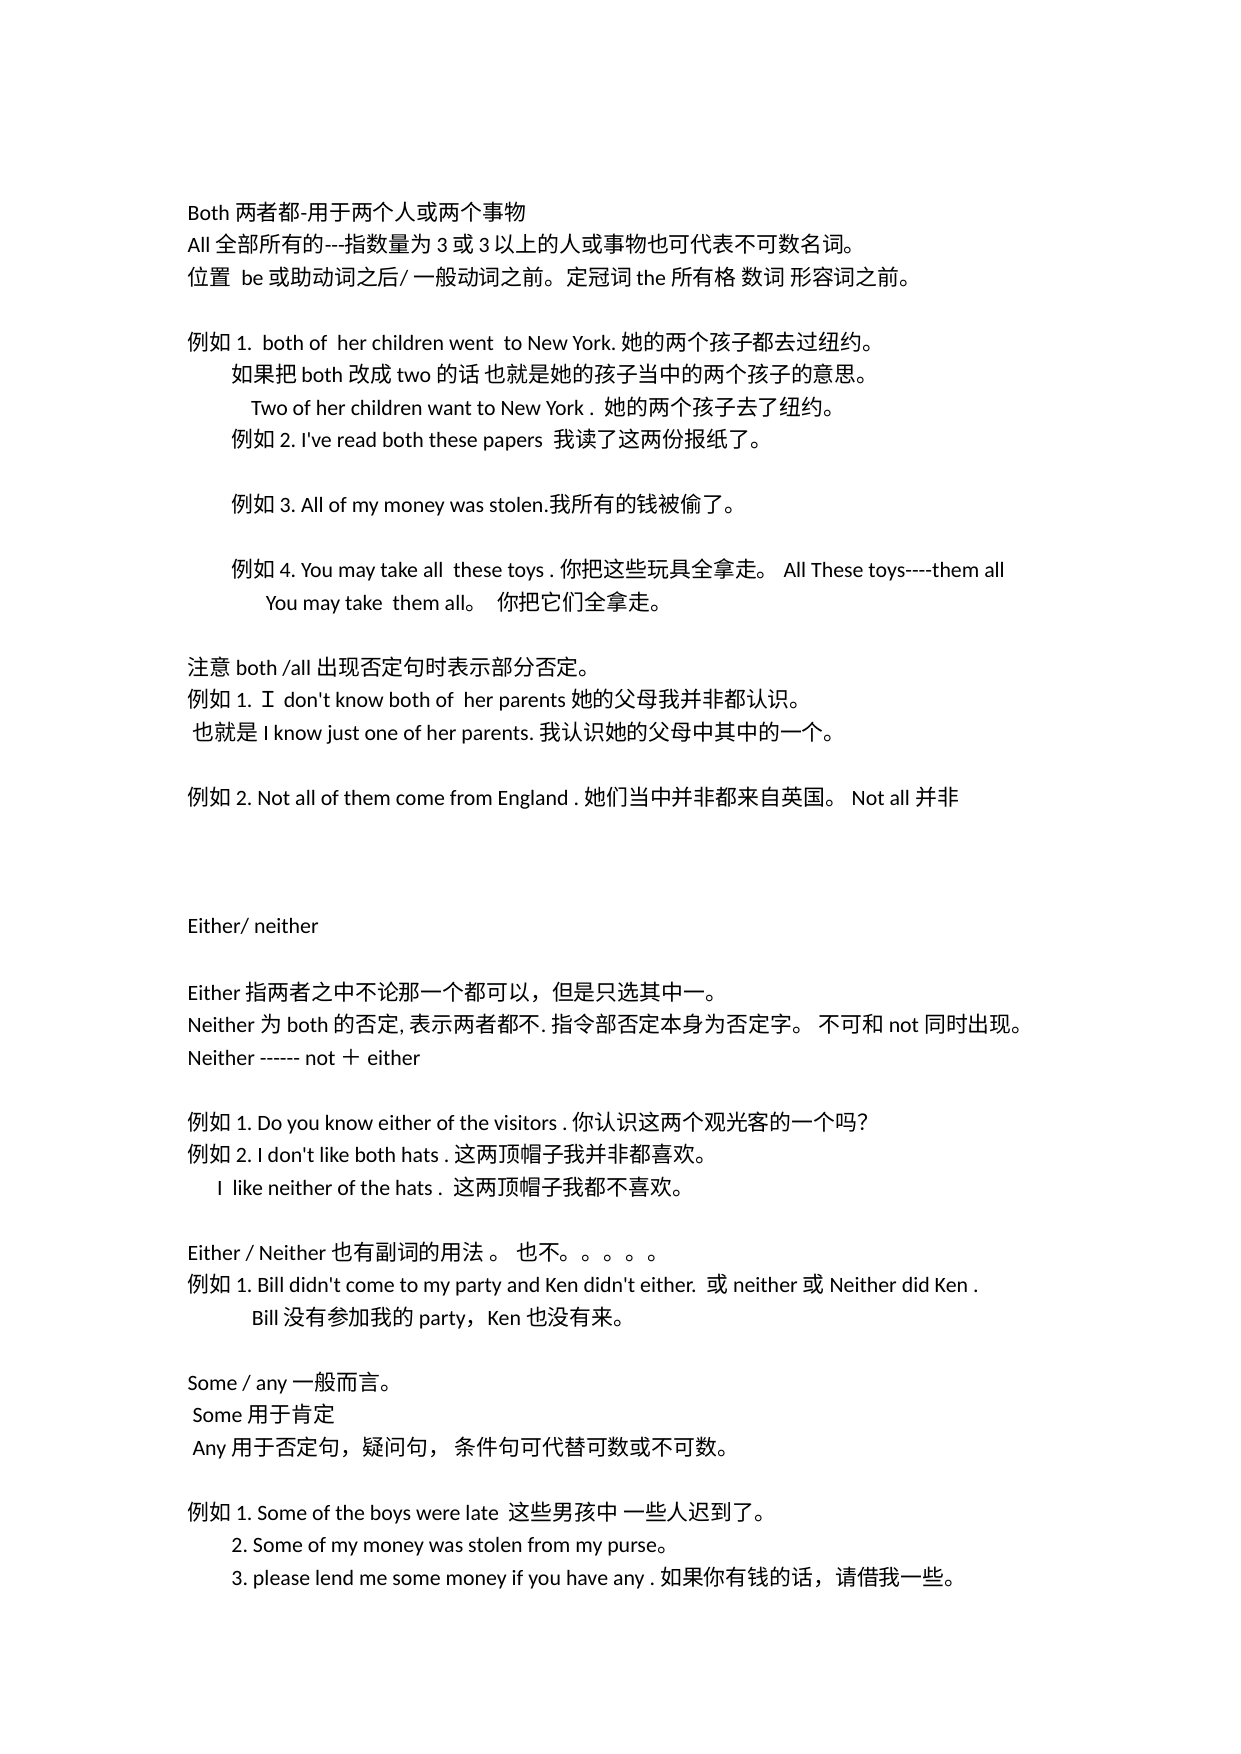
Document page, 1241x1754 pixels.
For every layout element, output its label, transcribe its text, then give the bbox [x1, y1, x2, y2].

text Some / any 一般而言。 [187, 1364, 1053, 1397]
text Either/ neither [187, 909, 1053, 942]
text 如果把both 改成 two 的话 也就是她的孩子当中的两个孩子的意思。 [187, 357, 1053, 389]
text 3. please lend me some money if you have any . 如果你有钱的话，请借我一些。 [187, 1559, 1053, 1592]
text Bill没有参加我的party，Ken 也没有来。 [187, 1299, 1053, 1332]
text Any 用于否定句，疑问句， 条件句可代替可数或不可数。 [187, 1429, 1053, 1462]
text 例如2. I've read both these papers 我读了这两份报纸了。 [187, 422, 1053, 454]
text 例如1. Do you know either of the visitors . 你认识这两个观光客的一个吗？ [187, 1104, 1053, 1137]
text You may take them all。 你把它们全拿走。 [187, 584, 1053, 617]
text 位置 be 或助动词之后/ 一般动词之前。定冠词the 所有格 数词 形容词之前。 [187, 259, 1053, 292]
text 也就是 I know just one of her parents. 我认识她的父母中其中的一个。 [187, 714, 1053, 747]
text Two of her children want to New York . 她的两个孩子去了纽约。 [187, 389, 1053, 422]
text 例如1. both of her children went to New York. 她的两个孩子都去过纽约。 [187, 324, 1053, 357]
text 2. Some of my money was stolen from my purse。 [187, 1527, 1053, 1559]
text Neither 为 both 的否定, 表示两者都不. 指令部否定本身为否定字。 不可和not 同时出现。 [187, 1007, 1053, 1039]
text 例如4. You may take all these toys . 你把这些玩具全拿走。 All These toys----them all [187, 552, 1053, 584]
text All 全部所有的---指数量为3或3以上的人或事物也可代表不可数名词。 [187, 227, 1053, 259]
text Both 两者都-用于两个人或两个事物 [187, 194, 1053, 227]
text Either 指两者之中不论那一个都可以，但是只选其中一。 [187, 974, 1053, 1007]
text 例如3. All of my money was stolen.我所有的钱被偷了。 [187, 487, 1053, 519]
text 例如1. Some of the boys were late 这些男孩中 一些人迟到了。 [187, 1494, 1053, 1527]
text I like neither of the hats . 这两顶帽子我都不喜欢。 [187, 1169, 1053, 1202]
text 例如1. Ｉdon't know both of her parents 她的父母我并非都认识。 [187, 682, 1053, 714]
text 例如2. I don't like both hats . 这两顶帽子我并非都喜欢。 [187, 1137, 1053, 1169]
text Either / Neither 也有副词的用法 。 也不。。。。。 [187, 1234, 1053, 1267]
text 例如1. Bill didn't come to my party and Ken didn't either. 或neither 或 Neither did Ken . [187, 1267, 1053, 1299]
text Neither ------ not ＋ either [187, 1039, 1053, 1072]
text Some 用于肯定 [187, 1397, 1053, 1429]
text 注意both /all 出现否定句时表示部分否定。 [187, 649, 1053, 682]
text 例如2. Not all of them come from England . 她们当中并非都来自英国。 Not all 并非 [187, 779, 1053, 812]
